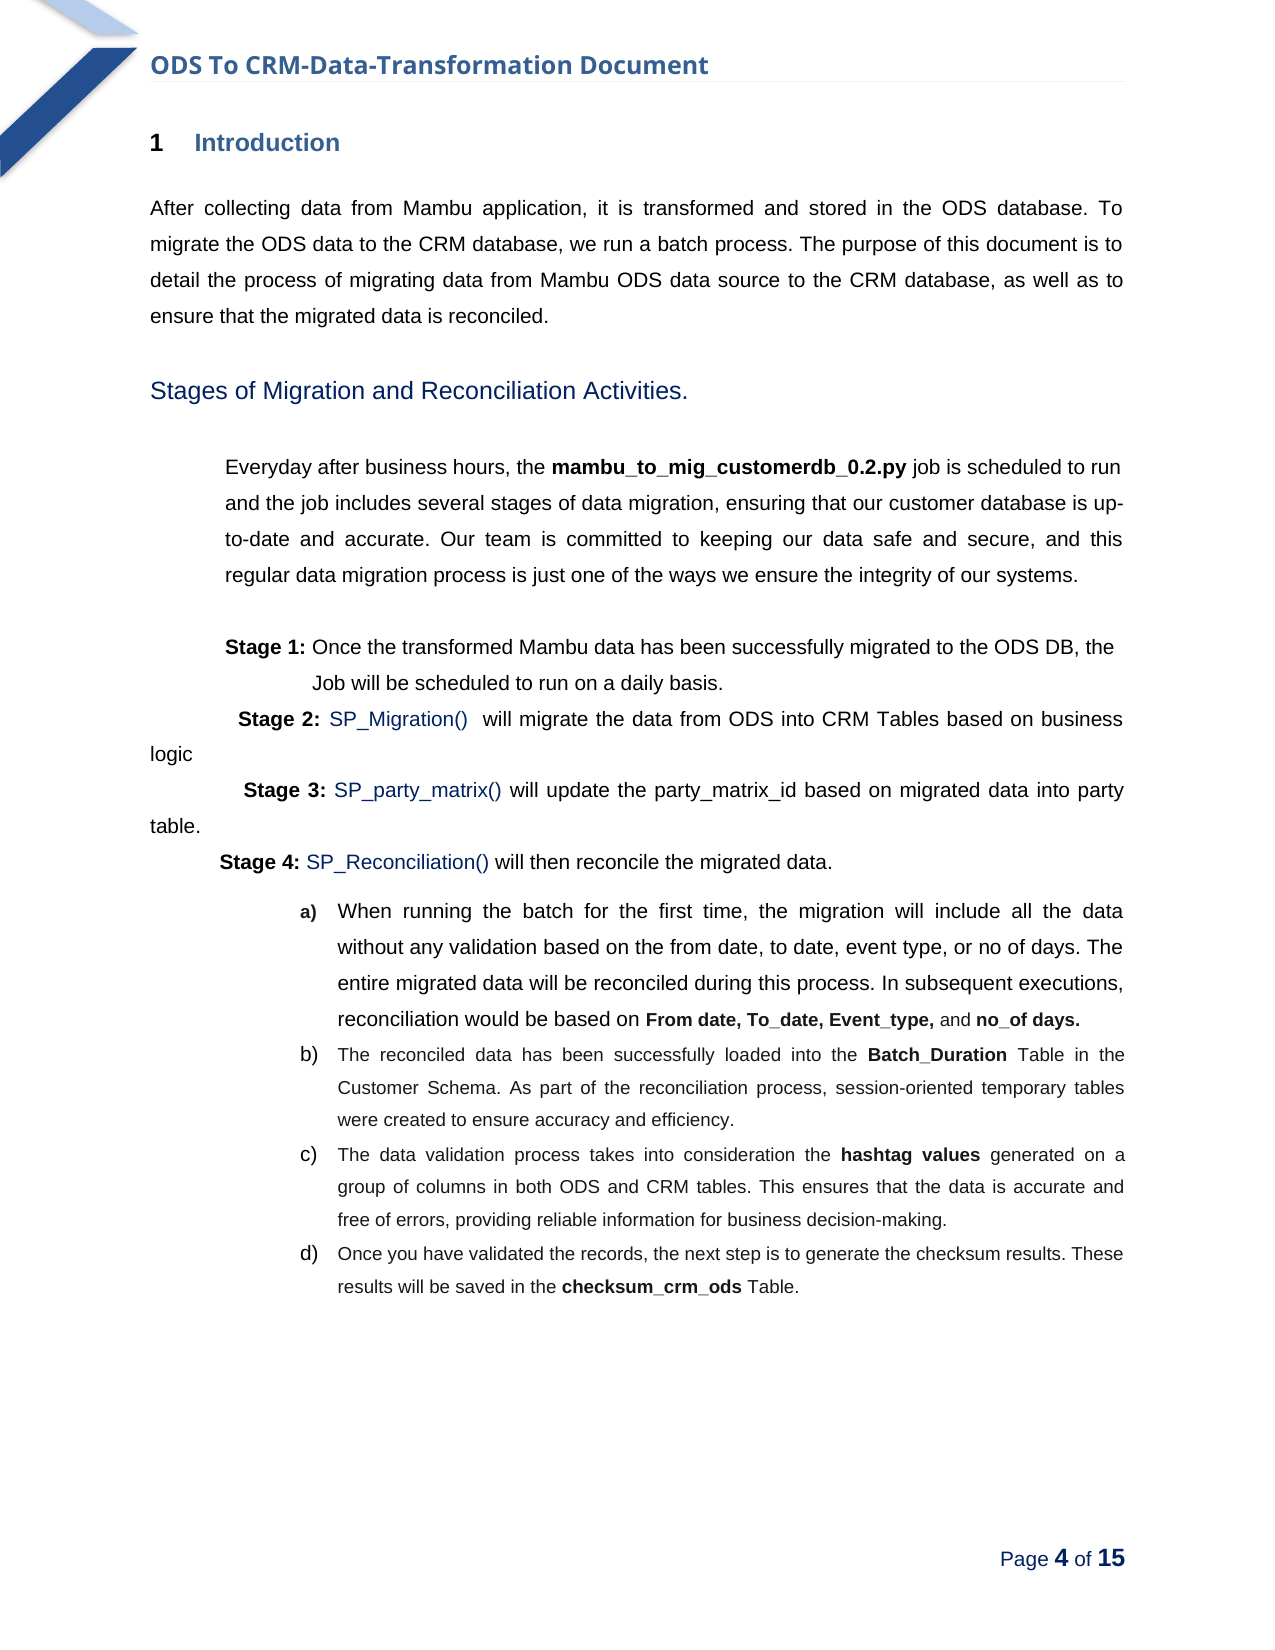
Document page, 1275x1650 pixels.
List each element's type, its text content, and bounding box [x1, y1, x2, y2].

subtitle Introduction [149, 128, 1125, 157]
list The data validation process takes into consideration the hashtag values generated on a group of columns in both ODS and CRM tables. This ensures that the data is accurate and free of errors, providing reliable information for business decision-making. [300, 1142, 1125, 1230]
list Everyday after business hours, the mambu_to_mig_customerdb_0.2.py job is scheduled to run [225, 455, 1125, 479]
text Stage 3: SP_party_matrix() will update the party_matrix_id based on migrated data into party table. [150, 778, 1125, 838]
list and the job includes several stages of data migration, ensuring that our customer database is up-to-date and accurate. Our team is committed to keeping our data safe and secure, and this regular data migration process is just one of the ways we ensure the integrity of our systems. [225, 491, 1125, 587]
text After collecting data from Mambu application, it is transformed and stored in the ODS database. To migrate the ODS data to the CRM database, we run a batch process. The purpose of this document is to detail the process of migrating data from Mambu ODS data source to the CRM database, as well as to ensure that the migrated data is reconciled. [150, 196, 1125, 328]
list When running the batch for the first time, the migration will include all the data without any validation based on the from date, to date, event type, or no of days. The entire migrated data will be reconciled during this process. In subsequent executions, reconciliation would be based on From date, To_date, Event_type, and no_of days. [300, 898, 1125, 1030]
text Stage 4: SP_Reconciliation() will then reconcile the migrated data. [150, 850, 1125, 874]
text Stage 2: SP_Migration() will migrate the data from ODS into CRM Tables based on business logic [150, 706, 1125, 766]
text Stages of Migration and Reconciliation Activities. [150, 376, 1125, 404]
text Job will be scheduled to run on a daily basis. [225, 670, 1125, 694]
text Stage 1: Once the transformed Mambu data has been successfully migrated to the ODS DB, the [225, 634, 1125, 658]
list Once you have validated the records, the next step is to generate the checksum results. These results will be saved in the checksum_crm_ods Table. [300, 1241, 1125, 1297]
list The reconciled data has been successfully loaded into the Batch_Duration Table in the Customer Schema. As part of the reconciliation process, session-oriented temporary tables were created to ensure accuracy and efficiency. [300, 1042, 1125, 1131]
